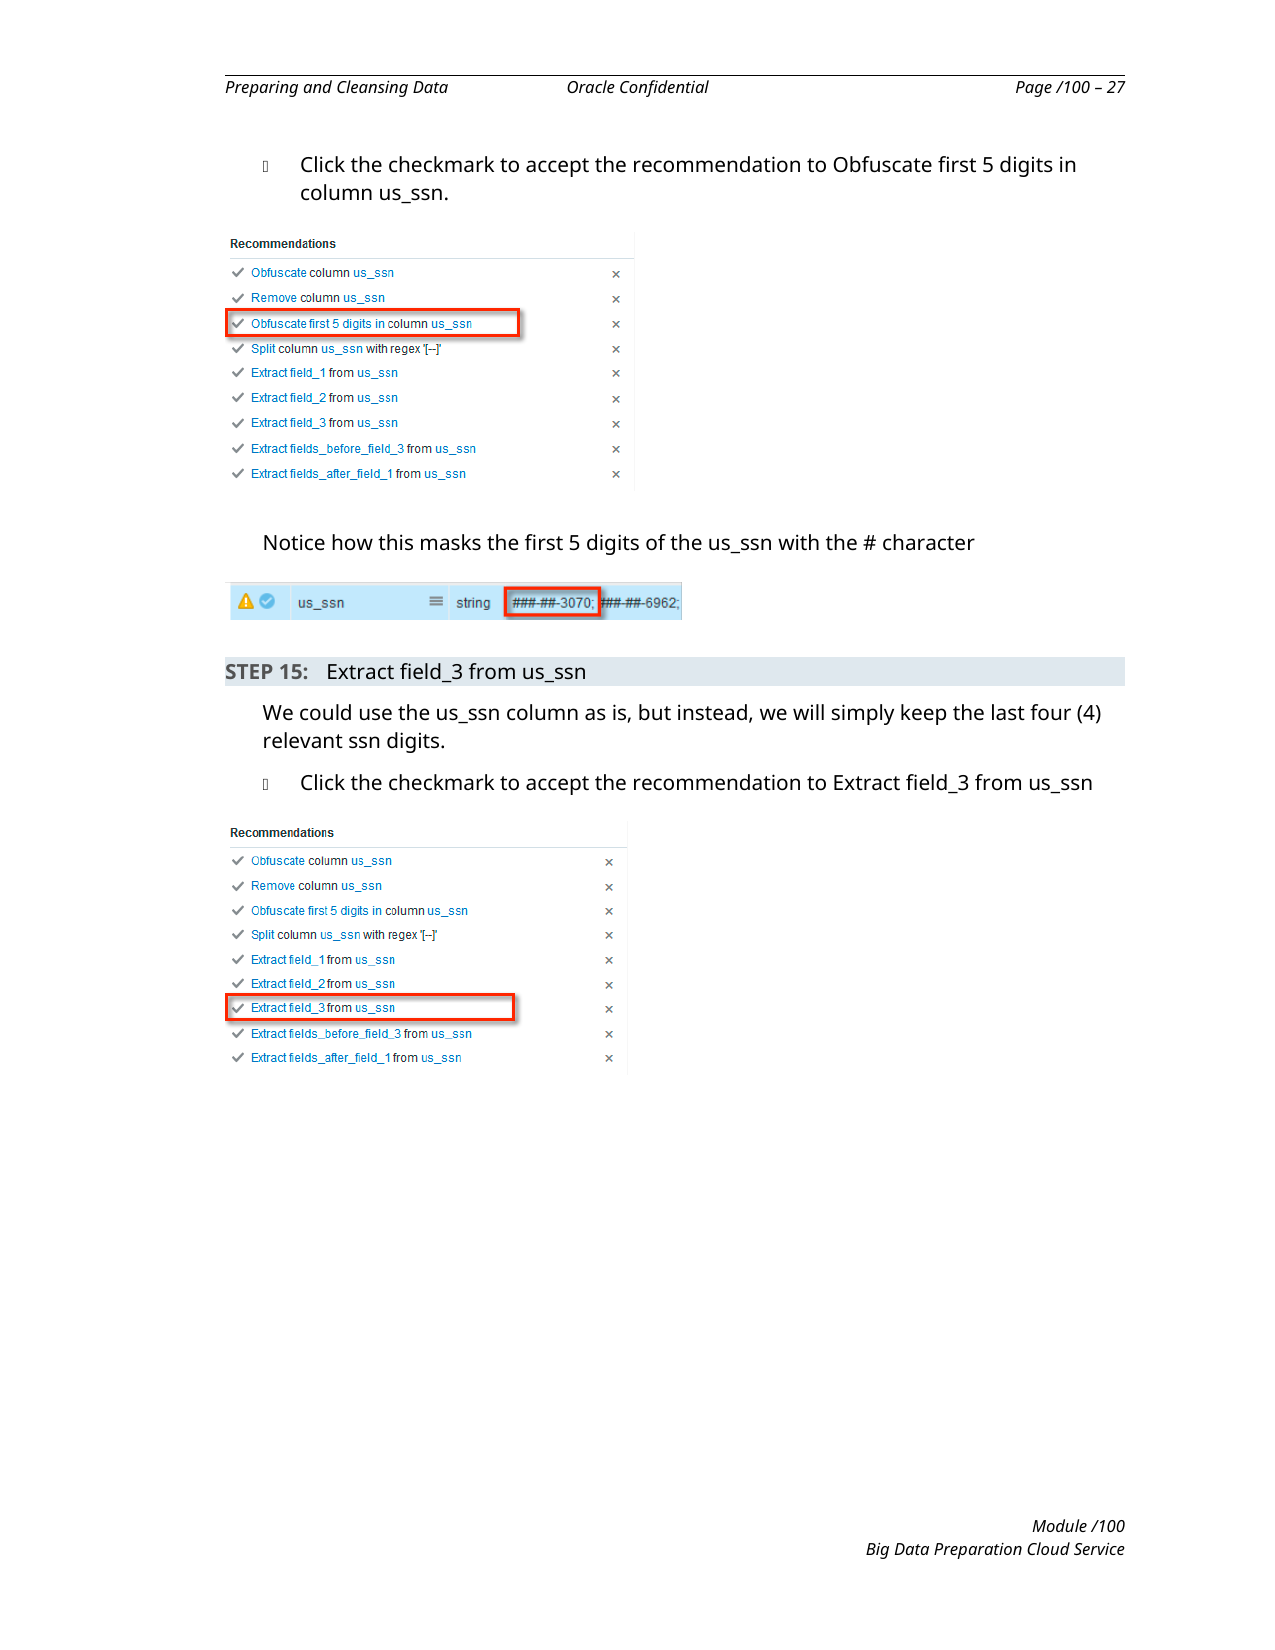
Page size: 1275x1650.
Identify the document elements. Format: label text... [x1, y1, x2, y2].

picture [225, 821, 628, 1075]
list Notice how this masks the first 5 digits of the us_ssn with the # character [262, 528, 1125, 556]
picture [225, 581, 683, 620]
picture [225, 231, 635, 491]
list Click the checkmark to accept the recommendation to Obfuscate first 5 digits in column us_ssn. [262, 150, 1125, 207]
text Extract field_3 from us_ssn [225, 657, 1125, 686]
list Click the checkmark to accept the recommendation to Extract field_3 from us_ssn [262, 768, 1125, 796]
list We could use the us_ssn column as is, but instead, we will simply keep the last four (4) relevant ssn digits. [262, 698, 1125, 755]
